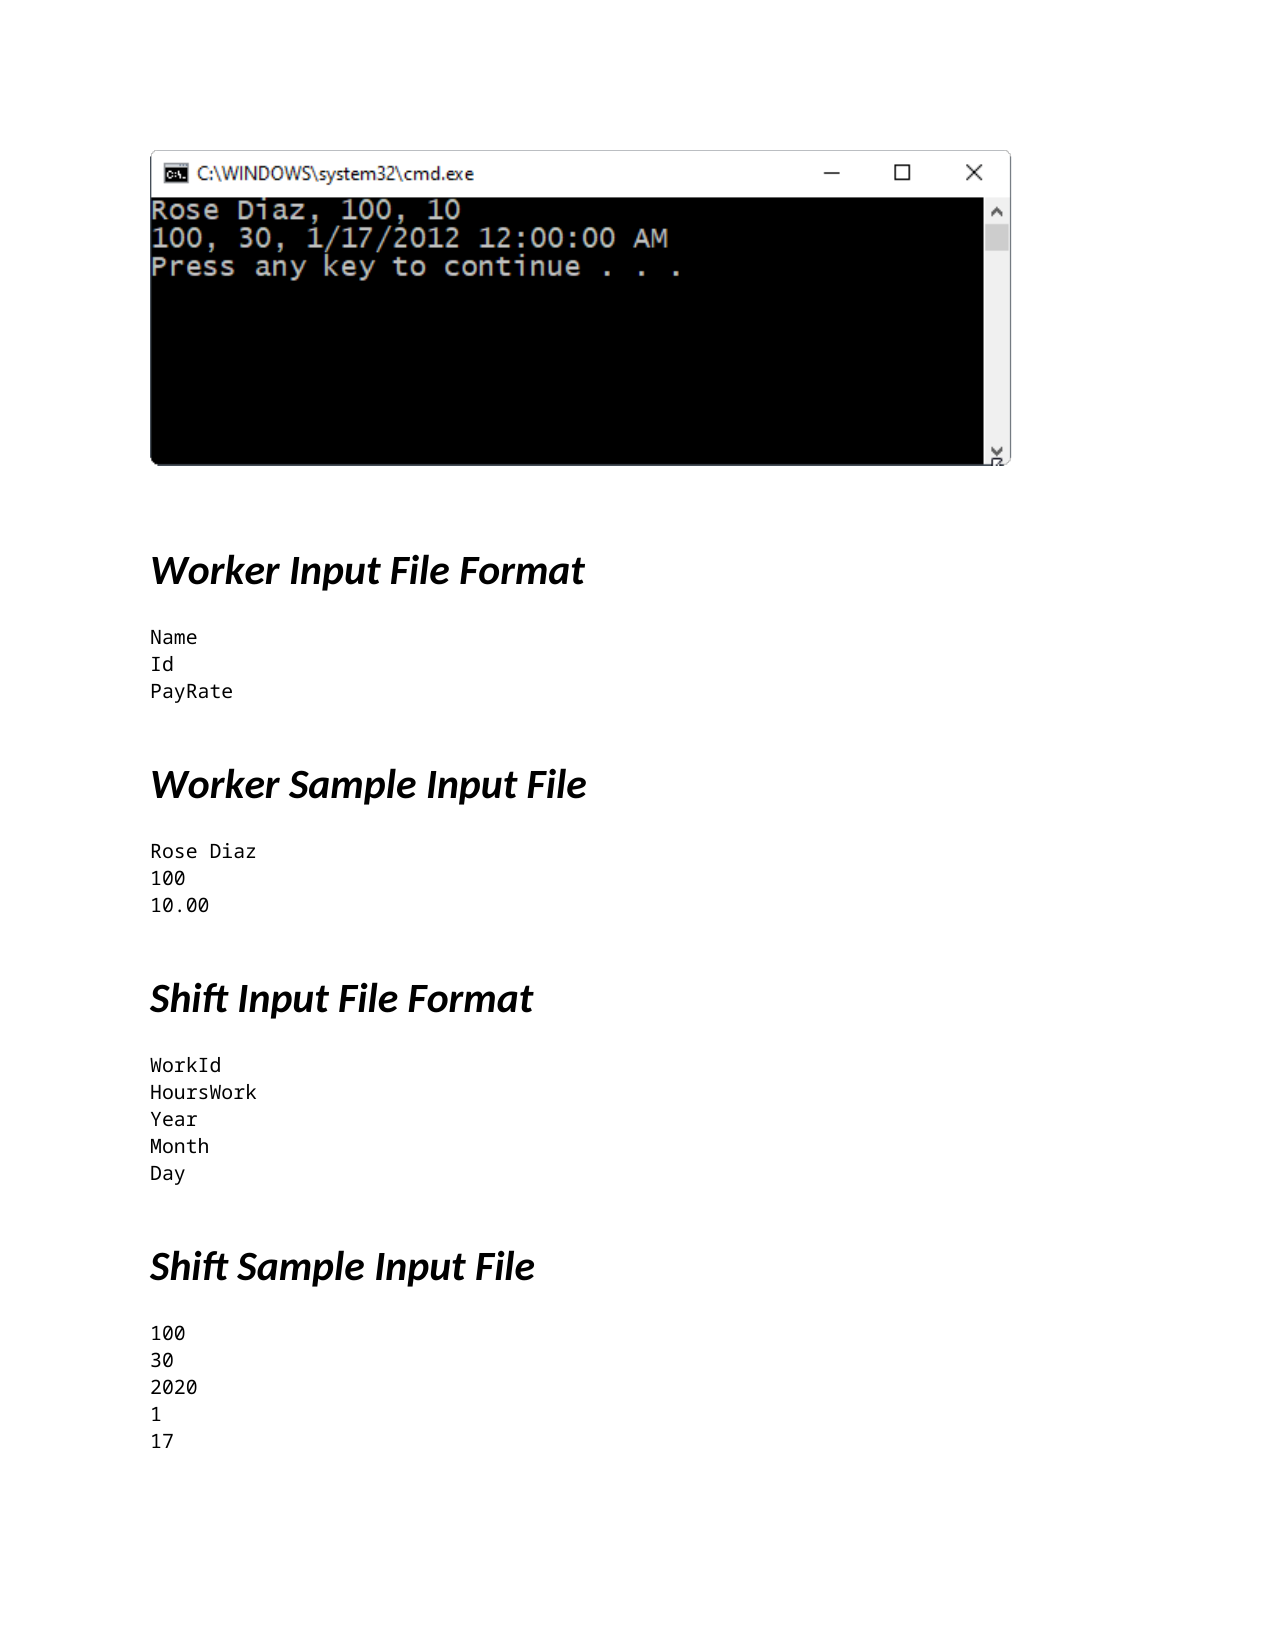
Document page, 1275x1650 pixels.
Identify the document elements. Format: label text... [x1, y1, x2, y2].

text Rose Diaz [150, 837, 1125, 864]
text Day [150, 1159, 1125, 1186]
text Worker Sample Input File [150, 758, 1125, 809]
text Shift Sample Input File [150, 1240, 1125, 1291]
text Year [150, 1105, 1125, 1132]
text 30 [150, 1346, 1125, 1373]
text 17 [150, 1427, 1125, 1454]
text Month [150, 1132, 1125, 1159]
text Name [150, 623, 1125, 650]
text Id [150, 650, 1125, 677]
text PayRate [150, 677, 1125, 704]
text WorkId [150, 1051, 1125, 1078]
picture [150, 150, 1012, 466]
text 1 [150, 1400, 1125, 1427]
text 2020 [150, 1373, 1125, 1400]
text Shift Input File Format [150, 972, 1125, 1023]
text 100 [150, 864, 1125, 891]
text HoursWork [150, 1078, 1125, 1105]
text Worker Input File Format [150, 544, 1125, 594]
text 100 [150, 1319, 1125, 1346]
text 10.00 [150, 891, 1125, 918]
